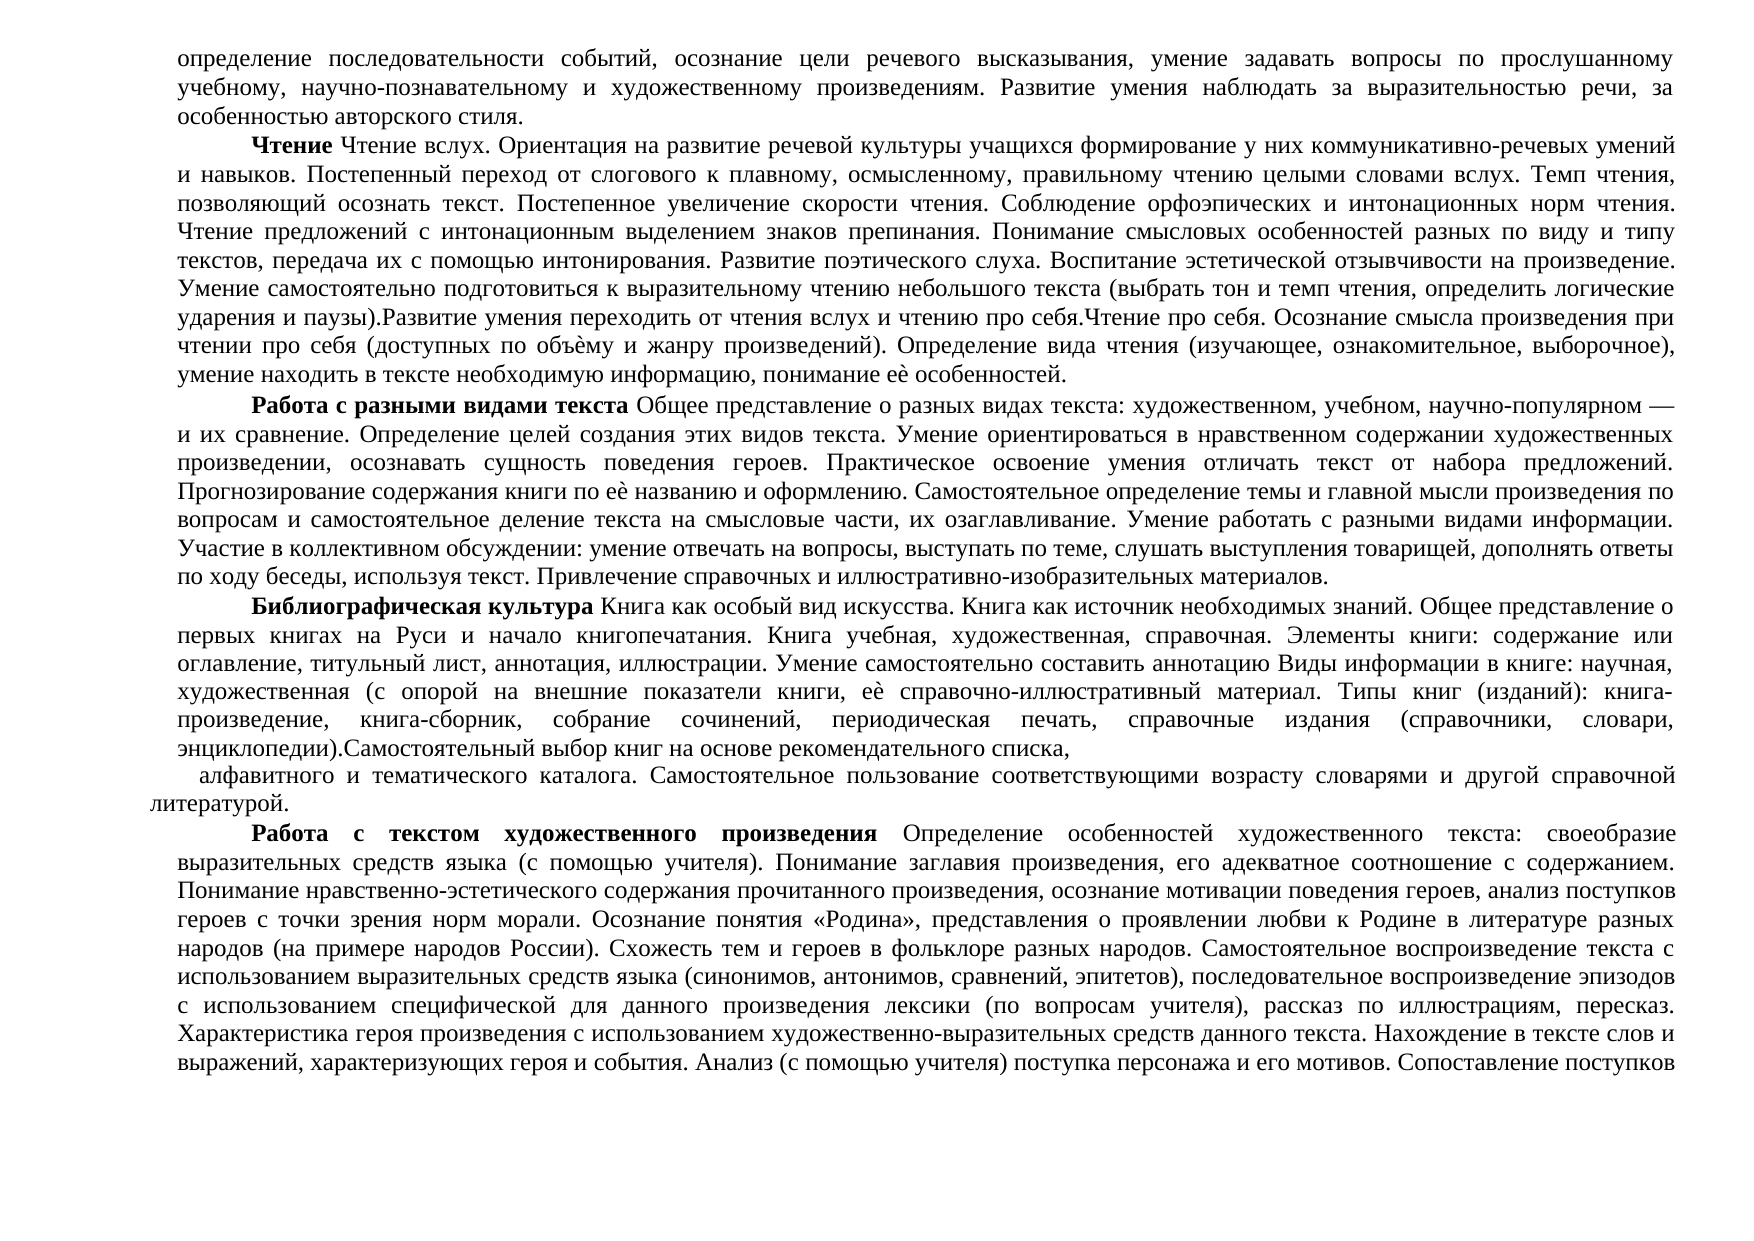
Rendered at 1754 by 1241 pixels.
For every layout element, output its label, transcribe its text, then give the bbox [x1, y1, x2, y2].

text Библиографическая культура Книга как особый вид искусства. Книга как источник необходимых знаний. Общее представление о первых книгах на Руси и начало книгопечатания. Книга учебная, художественная, справочная. Элементы книги: содержание или оглавление, титульный лист, аннотация, иллюстрации. Умение самостоятельно составить аннотацию Виды информации в книге: научная, художественная (с опорой на внешние показатели книги, еѐ справочно-иллюстративный материал. Типы книг (изданий): книга-произведение, книга-сборник, собрание сочинений, периодическая печать, справочные издания (справочники, словари, энциклопедии).Самостоятельный выбор книг на основе рекомендательного списка, [177, 592, 1675, 761]
text Чтение Чтение вслух. Ориентация на развитие речевой культуры учащихся формирование у них коммуникативно-речевых умений и навыков. Постепенный переход от слогового к плавному, осмысленному, правильному чтению целыми словами вслух. Темп чтения, позволяющий осознать текст. Постепенное увеличение скорости чтения. Соблюдение орфоэпических и интонационных норм чтения. Чтение предложений с интонационным выделением знаков препинания. Понимание смысловых особенностей разных по виду и типу текстов, передача их с помощью интонирования. Развитие поэтического слуха. Воспитание эстетической отзывчивости на произведение. Умение самостоятельно подготовиться к выразительному чтению небольшого текста (выбрать тон и темп чтения, определить логические ударения и паузы).Развитие умения переходить от чтения вслух и чтению про себя.Чтение про себя. Осознание смысла произведения при чтении про себя (доступных по объѐму и жанру произведений). Определение вида чтения (изучающее, ознакомительное, выборочное), умение находить в тексте необходимую информацию, понимание еѐ особенностей. [177, 131, 1677, 388]
text Работа с разными видами текста Общее представление о разных видах текста: художественном, учебном, научно-популярном — и их сравнение. Определение целей создания этих видов текста. Умение ориентироваться в нравственном содержании художественных произведении, осознавать сущность поведения героев. Практическое освоение умения отличать текст от набора предложений. Прогнозирование содержания книги по еѐ названию и оформлению. Самостоятельное определение темы и главной мысли произведения по вопросам и самостоятельное деление текста на смысловые части, их озаглавливание. Умение работать с разными видами информации. Участие в коллективном обсуждении: умение отвечать на вопросы, выступать по теме, слушать выступления товарищей, дополнять ответы по ходу беседы, используя текст. Привлечение справочных и иллюстративно-изобразительных материалов. [177, 391, 1675, 590]
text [177, 44, 1675, 129]
text алфавитного и тематического каталога. Самостоятельное пользование соответствующими возрасту словарями и другой справочной литературой. [150, 761, 1677, 817]
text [177, 819, 1677, 1076]
